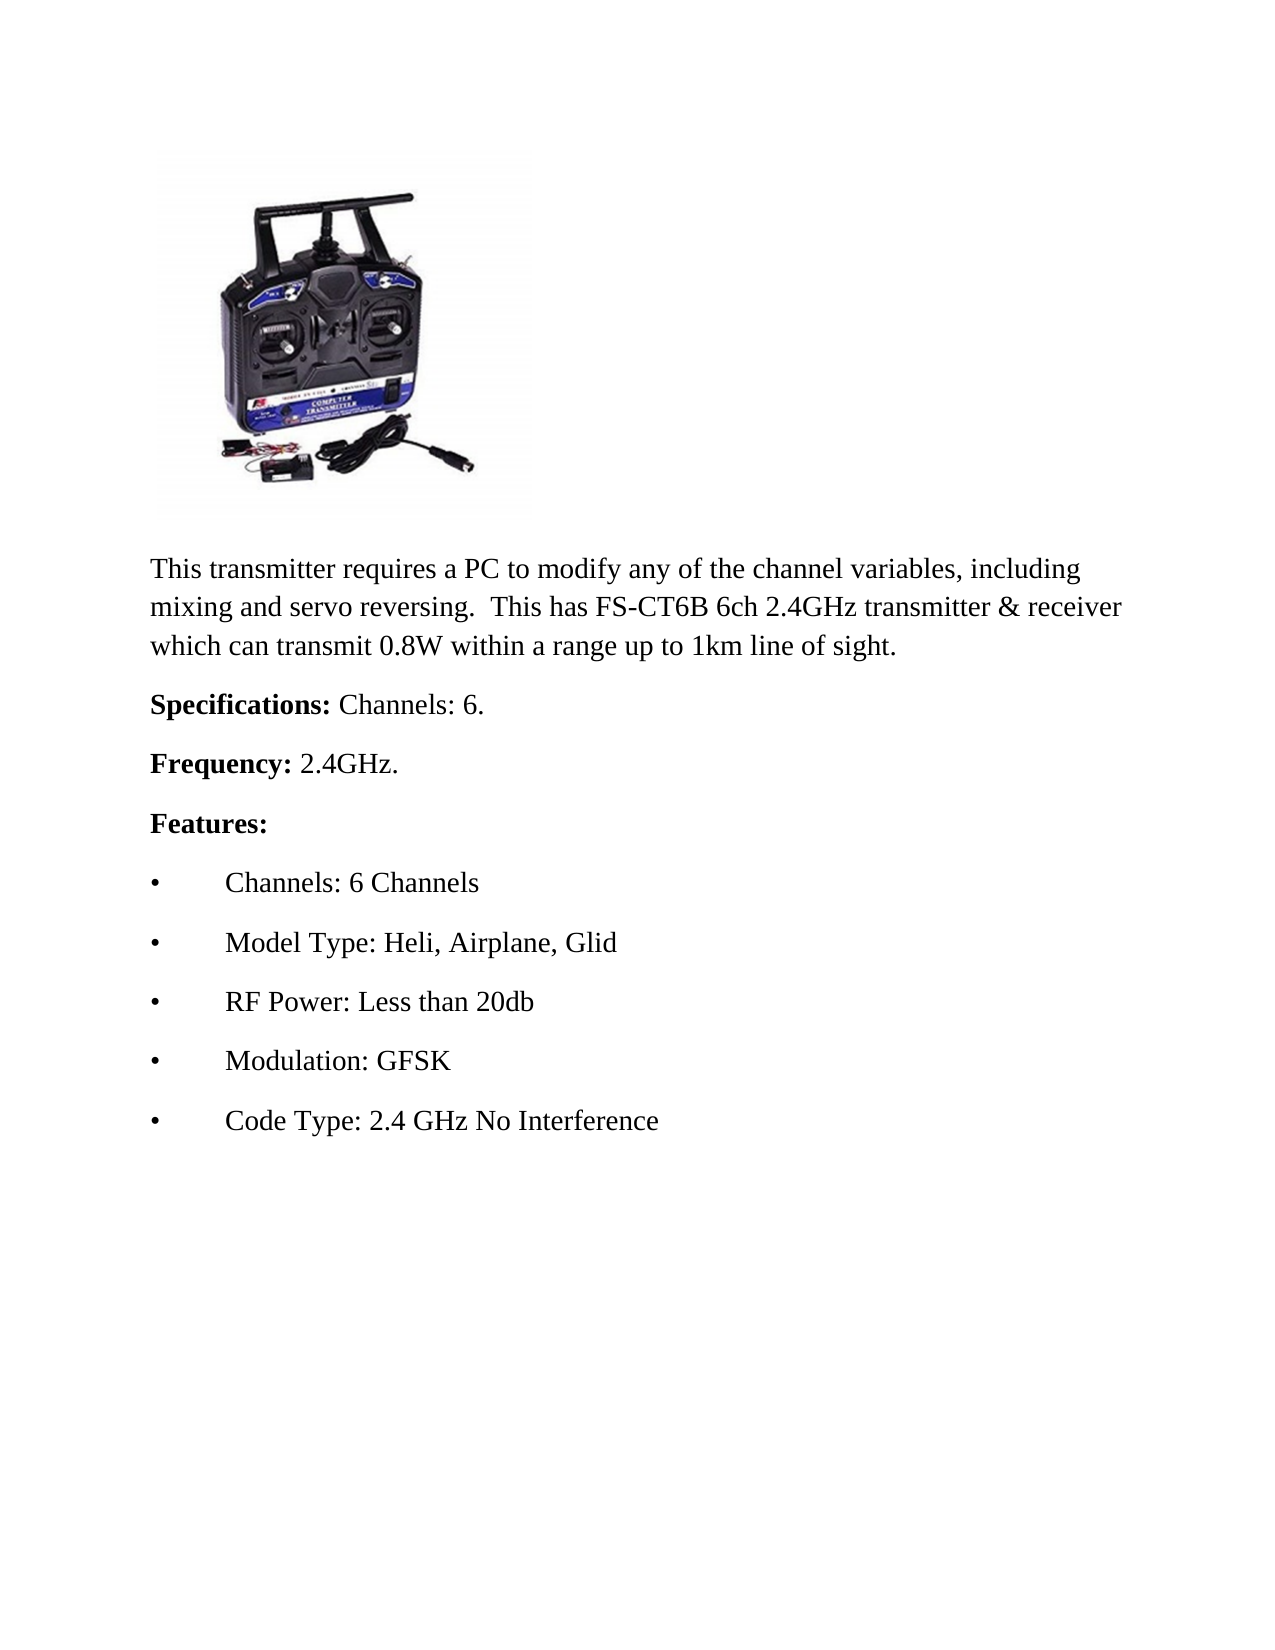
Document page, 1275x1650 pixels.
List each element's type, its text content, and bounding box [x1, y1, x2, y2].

text • RF Power: Less than 20db [150, 984, 1125, 1018]
text This transmitter requires a PC to modify any of the channel variables, including mixing and servo reversing. This has FS-CT6B 6ch 2.4GHz transmitter & receiver which can transmit 0.8W within a range up to 1km line of sight. [150, 551, 1125, 661]
text Specifications: Channels: 6. [150, 687, 1125, 721]
picture [157, 150, 533, 525]
text • Model Type: Heli, Airplane, Glid [150, 925, 1125, 958]
text Frequency: 2.4GHz. [150, 747, 1125, 780]
text Features: [150, 806, 1125, 839]
text • Modulation: GFSK [150, 1043, 1125, 1077]
text • Code Type: 2.4 GHz No Interference [150, 1103, 1125, 1136]
text • Channels: 6 Channels [150, 865, 1125, 899]
